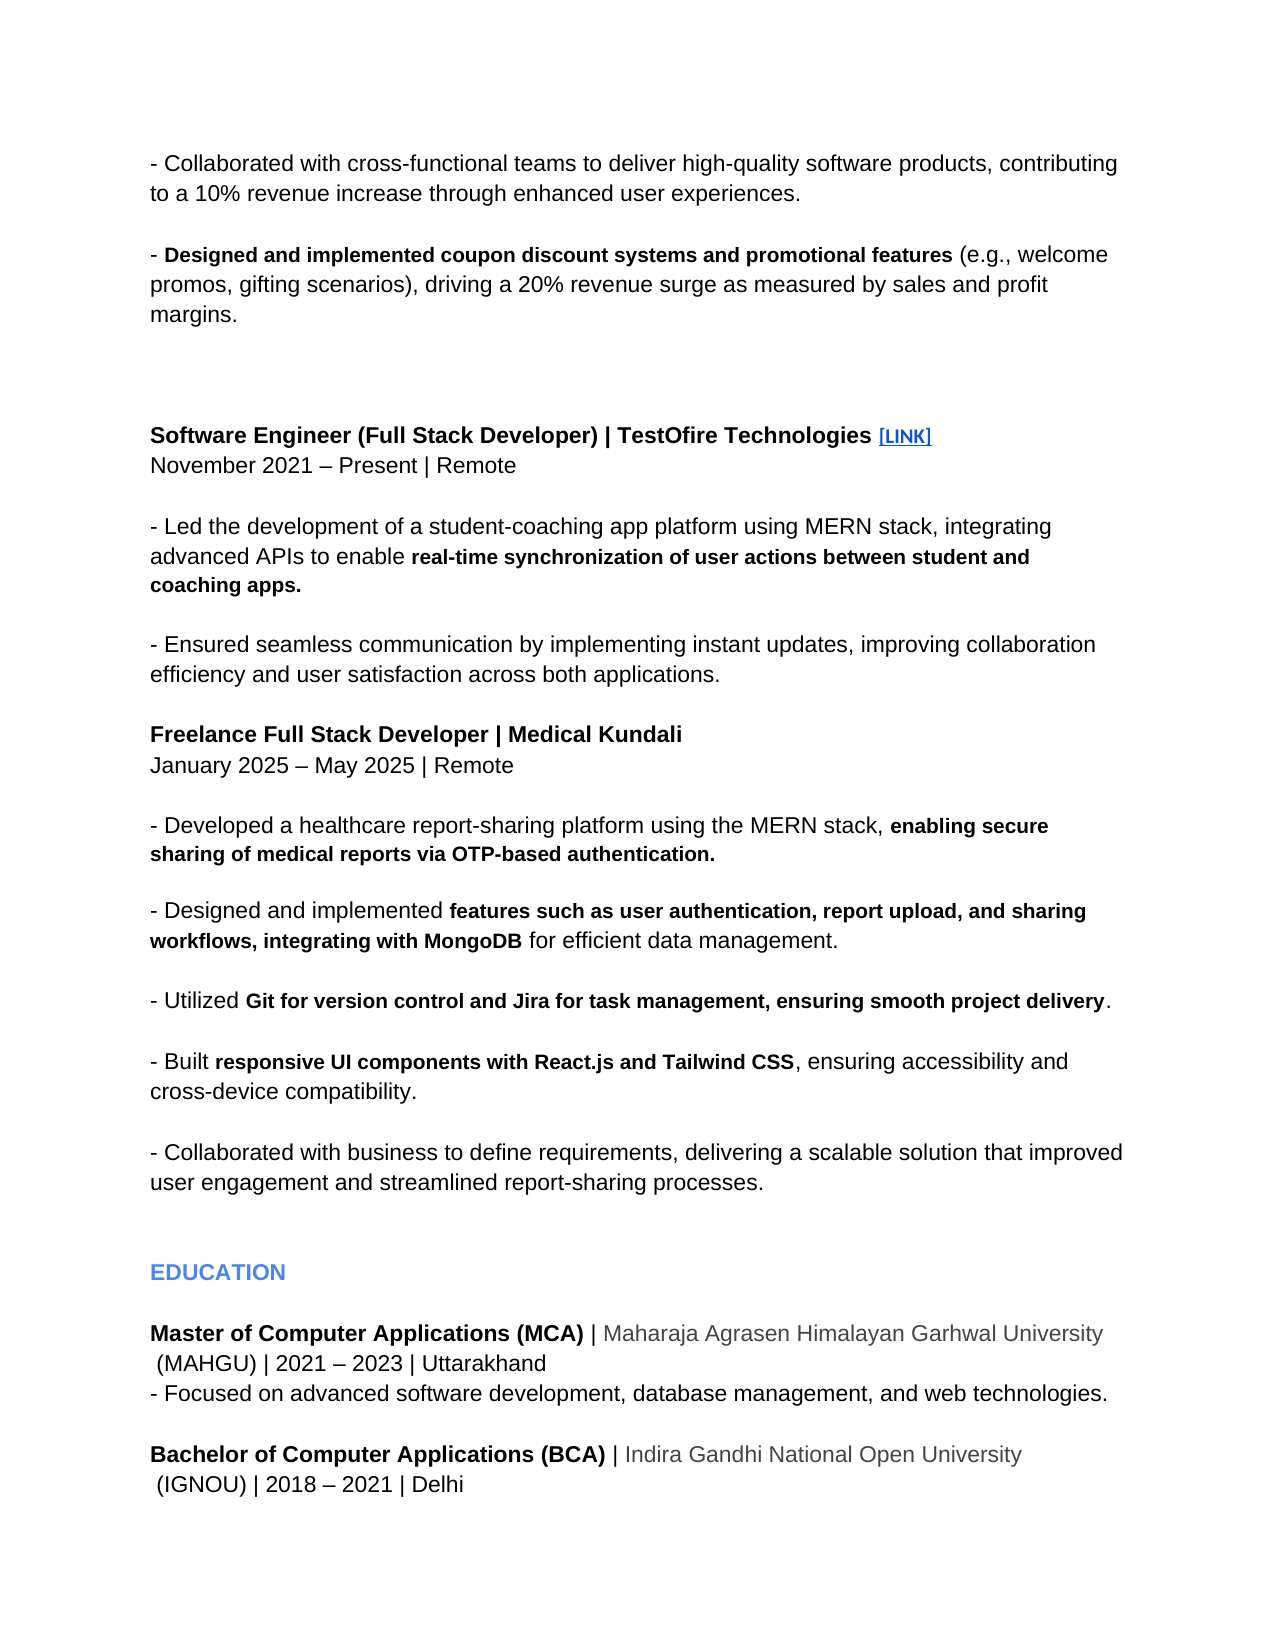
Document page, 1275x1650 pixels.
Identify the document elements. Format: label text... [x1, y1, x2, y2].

text (MAHGU) | 2021 – 2023 | Uttarakhand [150, 1350, 1125, 1376]
text - Collaborated with cross-functional teams to deliver high-quality software products, contributing to a 10% revenue increase through enhanced user experiences. [150, 150, 1125, 207]
text (IGNOU) | 2018 – 2021 | Delhi [150, 1471, 1125, 1497]
text - Utilized Git for version control and Jira for task management, ensuring smooth project delivery. [150, 987, 1125, 1014]
text - Developed a healthcare report-sharing platform using the MERN stack, enabling secure sharing of medical reports via OTP-based authentication. [150, 812, 1125, 866]
text Freelance Full Stack Developer | Medical Kundali [150, 721, 1125, 748]
text - Designed and implemented features such as user authentication, report upload, and sharing workflows, integrating with MongoDB for efficient data management. [150, 897, 1125, 953]
text EDUCATION [150, 1259, 1125, 1286]
text January 2025 – May 2025 | Remote [150, 752, 1125, 778]
text Software Engineer (Full Stack Developer) | TestOfire Technologies [LINK] [150, 422, 1125, 448]
text - Ensured seamless communication by implementing instant updates, improving collaboration efficiency and user satisfaction across both applications. [150, 631, 1125, 687]
text - Built responsive UI components with React.js and Tailwind CSS, ensuring accessibility and cross-device compatibility. [150, 1048, 1125, 1104]
text Bachelor of Computer Applications (BCA) | Indira Gandhi National Open University [150, 1441, 1125, 1467]
text - Led the development of a student-coaching app platform using MERN stack, integrating advanced APIs to enable real-time synchronization of user actions between student and coaching apps. [150, 513, 1125, 597]
text - Designed and implemented coupon discount systems and promotional features (e.g., welcome promos, gifting scenarios), driving a 20% revenue surge as measured by sales and profit margins. [150, 241, 1125, 327]
text Master of Computer Applications (MCA) | Maharaja Agrasen Himalayan Garhwal University [150, 1320, 1125, 1346]
text - Focused on advanced software development, database management, and web technologies. [150, 1380, 1125, 1407]
text - Collaborated with business to define requirements, delivering a scalable solution that improved user engagement and streamlined report-sharing processes. [150, 1138, 1125, 1195]
text November 2021 – Present | Remote [150, 452, 1125, 479]
